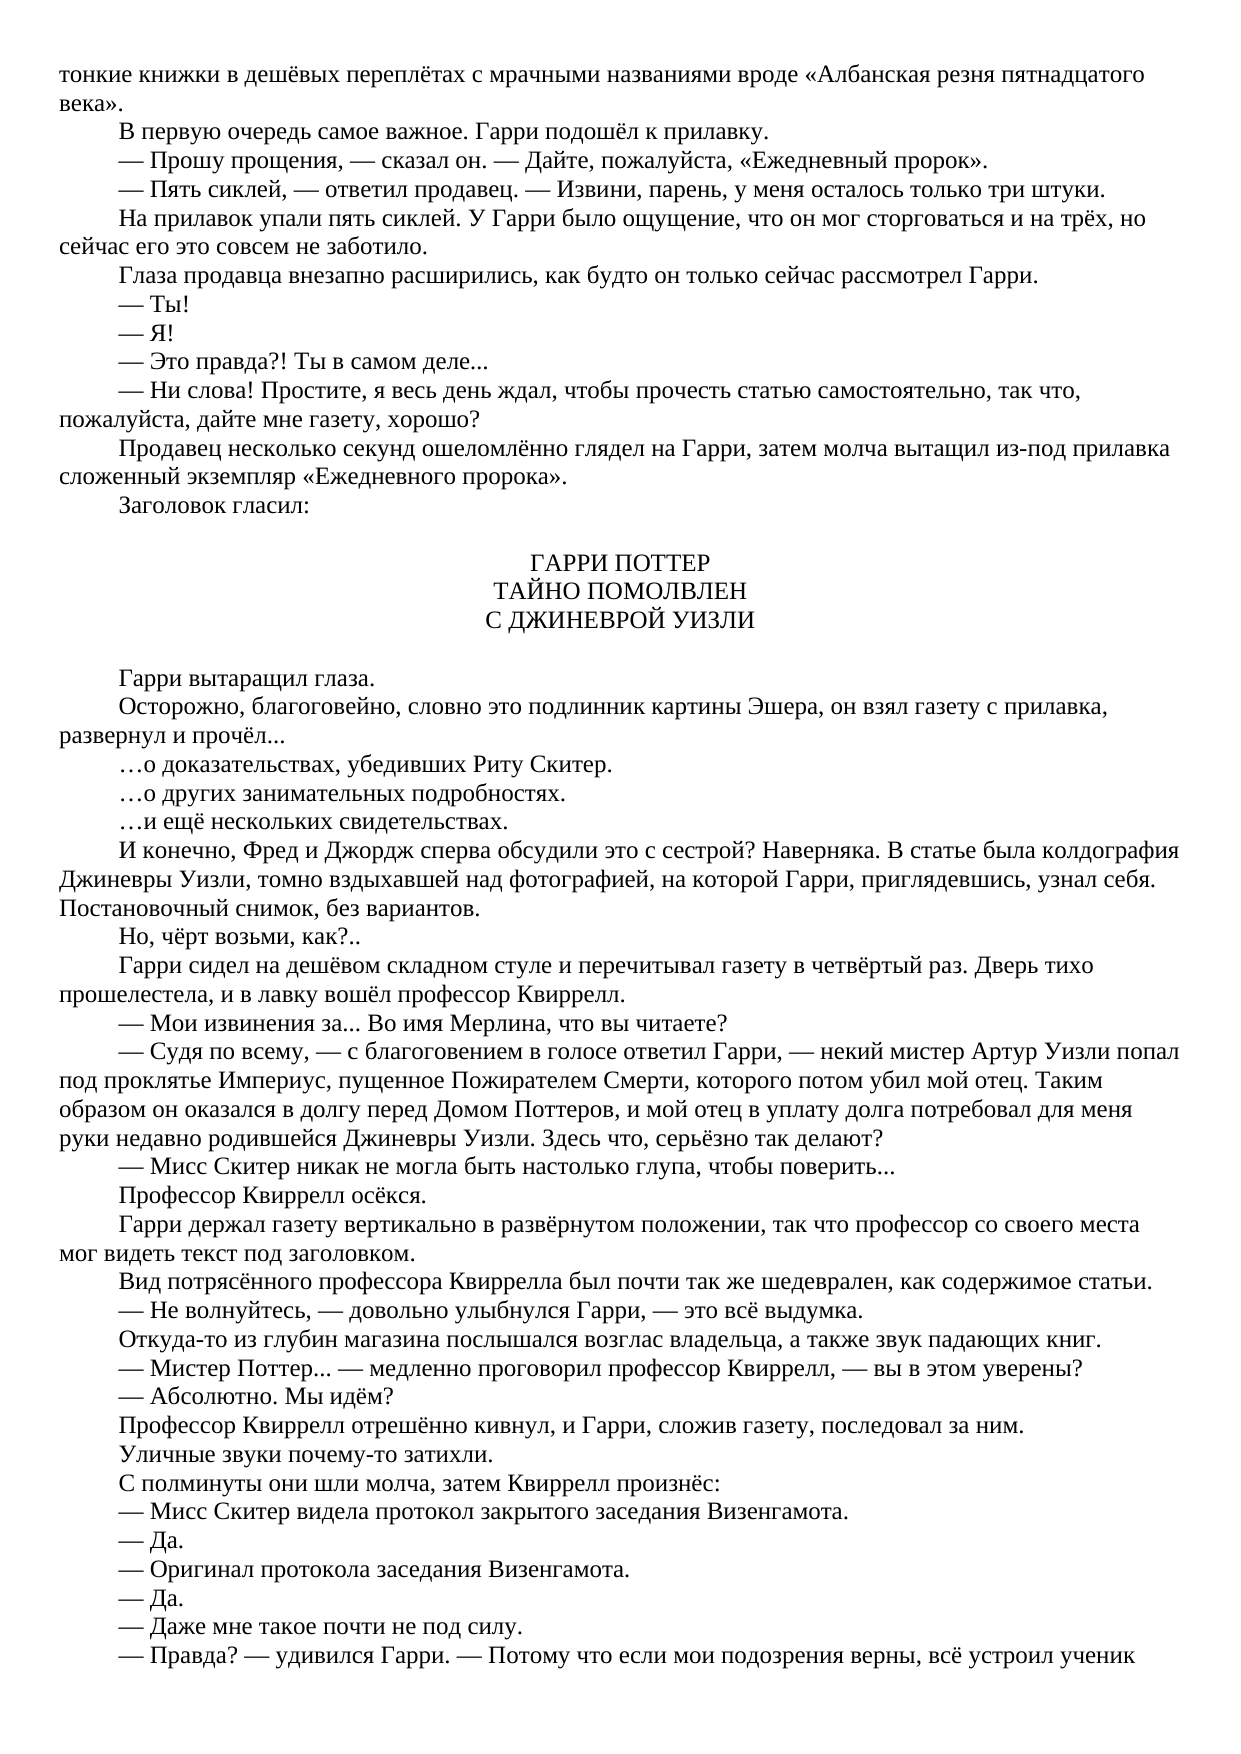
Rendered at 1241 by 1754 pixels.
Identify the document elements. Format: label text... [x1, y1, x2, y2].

text Осторожно, благоговейно, словно это подлинник картины Эшера, он взял газету с прилавка, развернул и прочёл... [59, 691, 1181, 749]
text — Да. [59, 1525, 1181, 1554]
text — Мистер Поттер... — медленно проговорил профессор Квиррелл, — вы в этом уверены? [59, 1353, 1181, 1381]
text Глаза продавца внезапно расширились, как будто он только сейчас рассмотрел Гарри. [59, 260, 1181, 289]
text — Оригинал протокола заседания Визенгамота. [59, 1554, 1181, 1583]
text — Пять сиклей, — ответил продавец. — Извини, парень, у меня осталось только три штуки. [59, 174, 1181, 203]
text Продавец несколько секунд ошеломлённо глядел на Гарри, затем молча вытащил из-под прилавка сложенный экземпляр «Ежедневного пророка». [59, 433, 1181, 490]
text Профессор Квиррелл отрешённо кивнул, и Гарри, сложив газету, последовал за ним. [59, 1410, 1181, 1439]
text — Мисс Скитер видела протокол закрытого заседания Визенгамота. [59, 1496, 1181, 1525]
text В первую очередь самое важное. Гарри подошёл к прилавку. [59, 116, 1181, 145]
text Профессор Квиррелл осёкся. [59, 1180, 1181, 1209]
text — Я! [59, 318, 1181, 346]
text И конечно, Фред и Джордж сперва обсудили это с сестрой? Наверняка. В статье была колдография Джиневры Уизли, томно вздыхавшей над фотографией, на которой Гарри, приглядевшись, узнал себя. Постановочный снимок, без вариантов. [59, 835, 1181, 921]
text — Даже мне такое почти не под силу. [59, 1611, 1181, 1640]
text — Прошу прощения, — сказал он. — Дайте, пожалуйста, «Ежедневный пророк». [59, 145, 1181, 174]
text — Правда? — удивился Гарри. — Потому что если мои подозрения верны, всё устроил ученик Хогвартса. [59, 1640, 1181, 1669]
text Гарри держал газету вертикально в развёрнутом положении, так что профессор со своего места мог видеть текст под заголовком. [59, 1209, 1181, 1266]
text — Ни слова! Простите, я весь день ждал, чтобы прочесть статью самостоятельно, так что, пожалуйста, дайте мне газету, хорошо? [59, 375, 1181, 433]
text — Абсолютно. Мы идём? [59, 1381, 1181, 1410]
text — Не волнуйтесь, — довольно улыбнулся Гарри, — это всё выдумка. [59, 1295, 1181, 1324]
text С полминуты они шли молча, затем Квиррелл произнёс: [59, 1468, 1181, 1496]
text Уличные звуки почему-то затихли. [59, 1439, 1181, 1468]
text Но, чёрт возьми, как?.. [59, 921, 1181, 950]
text Заголовок гласил: [59, 490, 1181, 519]
text — Мои извинения за... Во имя Мерлина, что вы читаете? [59, 1008, 1181, 1036]
text Гарри вытаращил глаза. [59, 663, 1181, 691]
text Откуда-то из глубин магазина послышался возглас владельца, а также звук падающих книг. [59, 1324, 1181, 1353]
text ГАРРИ ПОТТЕР ТАЙНО ПОМОЛВЛЕН С ДЖИНЕВРОЙ УИЗЛИ [59, 548, 1181, 634]
text — Ты! [59, 289, 1181, 318]
text — Мисс Скитер никак не могла быть настолько глупа, чтобы поверить... [59, 1151, 1181, 1180]
text …о других занимательных подробностях. [59, 778, 1181, 806]
text — Да. [59, 1583, 1181, 1611]
text …о доказательствах, убедивших Риту Скитер. [59, 749, 1181, 778]
text На прилавок упали пять сиклей. У Гарри было ощущение, что он мог сторговаться и на трёх, но сейчас его это совсем не заботило. [59, 203, 1181, 260]
text …и ещё нескольких свидетельствах. [59, 806, 1181, 835]
text — Это правда?! Ты в самом деле... [59, 346, 1181, 375]
text Гарри сидел на дешёвом складном стуле и перечитывал газету в четвёртый раз. Дверь тихо прошелестела, и в лавку вошёл профессор Квиррелл. [59, 950, 1181, 1008]
text Вид потрясённого профессора Квиррелла был почти так же шедеврален, как содержимое статьи. [59, 1266, 1181, 1295]
text — Судя по всему, — с благоговением в голосе ответил Гарри, — некий мистер Артур Уизли попал под проклятье Империус, пущенное Пожирателем Смерти, которого потом убил мой отец. Таким образом он оказался в долгу перед Домом Поттеров, и мой отец в уплату долга потребовал для меня руки недавно родившейся Джиневры Уизли. Здесь что, серьёзно так делают? [59, 1036, 1181, 1151]
